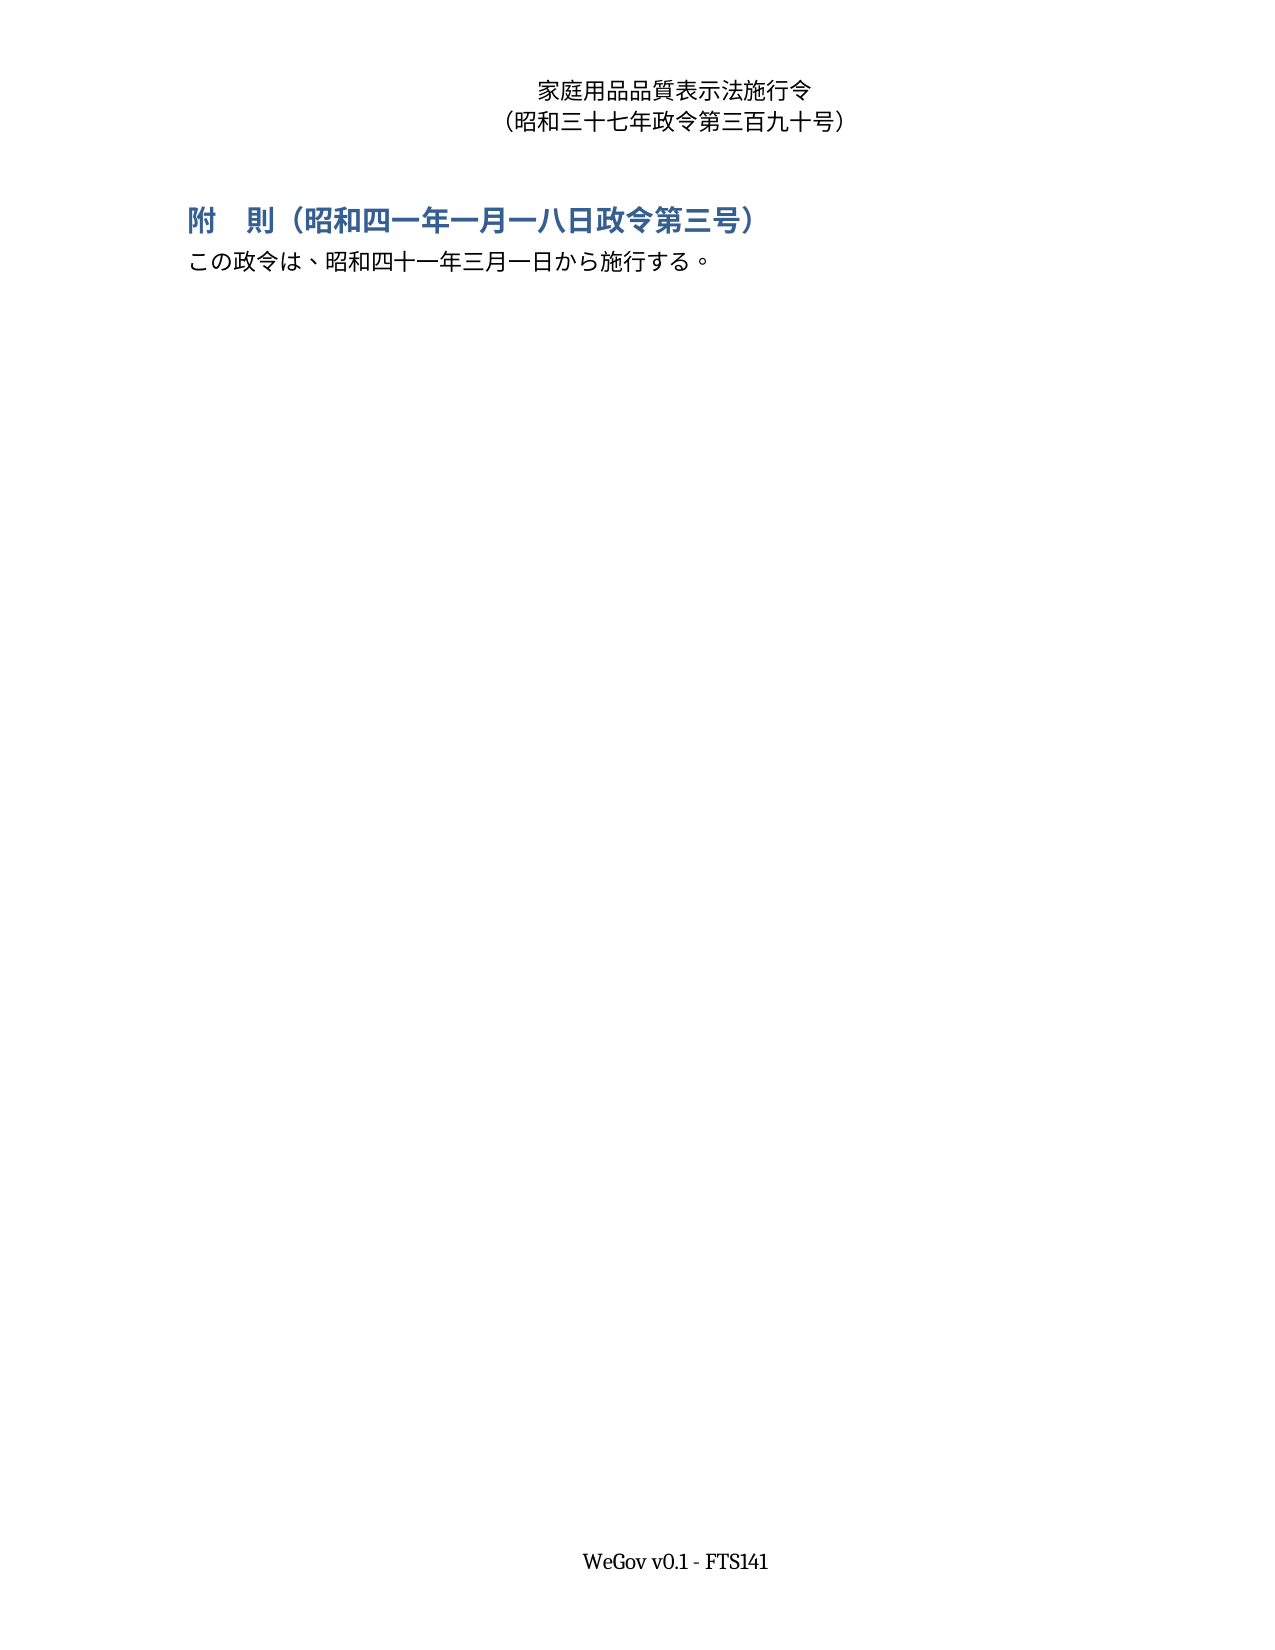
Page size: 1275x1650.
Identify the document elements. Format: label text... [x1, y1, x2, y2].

text この政令は、昭和四十一年三月一日から施行する。 [187, 246, 1087, 277]
subtitle 附 則（昭和四一年一月一八日政令第三号） [187, 200, 1087, 240]
